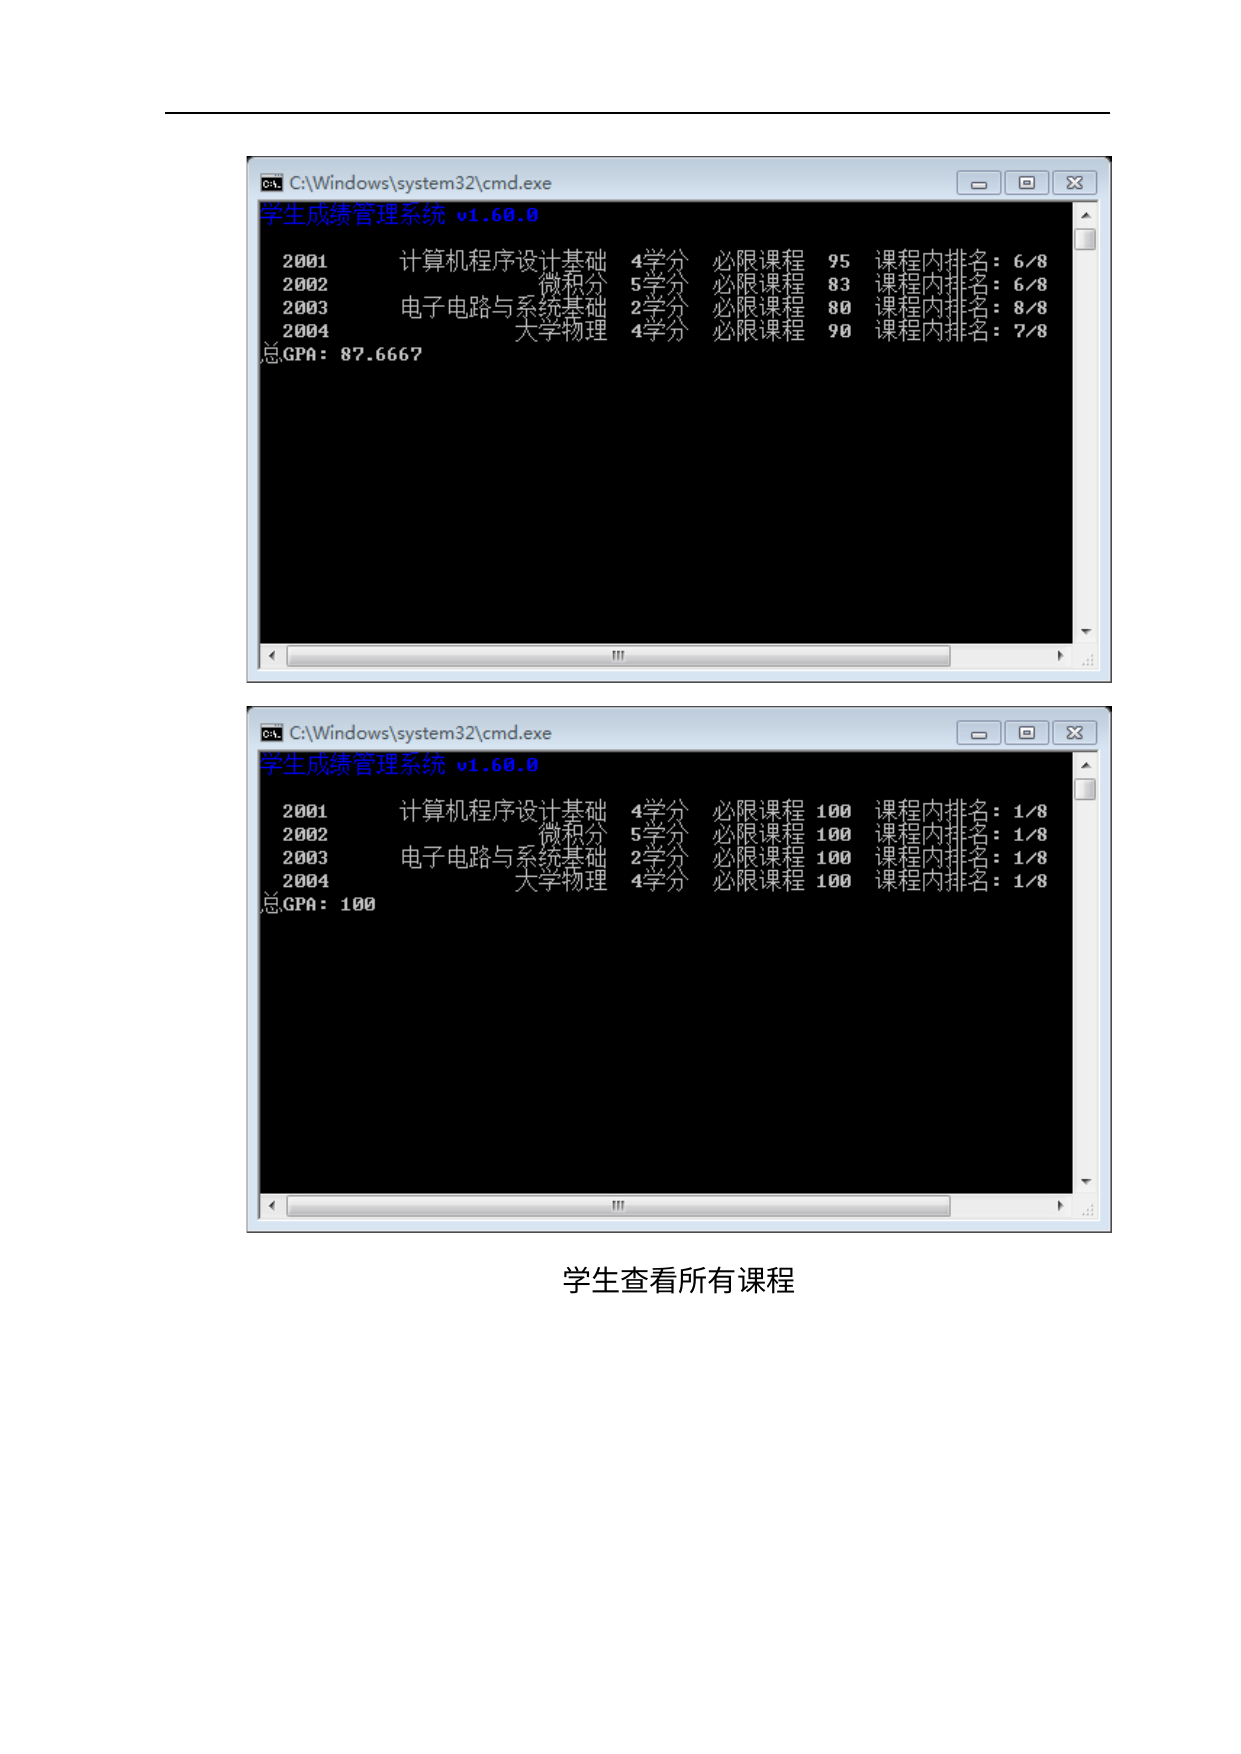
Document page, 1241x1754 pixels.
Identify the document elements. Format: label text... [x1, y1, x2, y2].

text 学生查看所有课程 [247, 1256, 1110, 1302]
